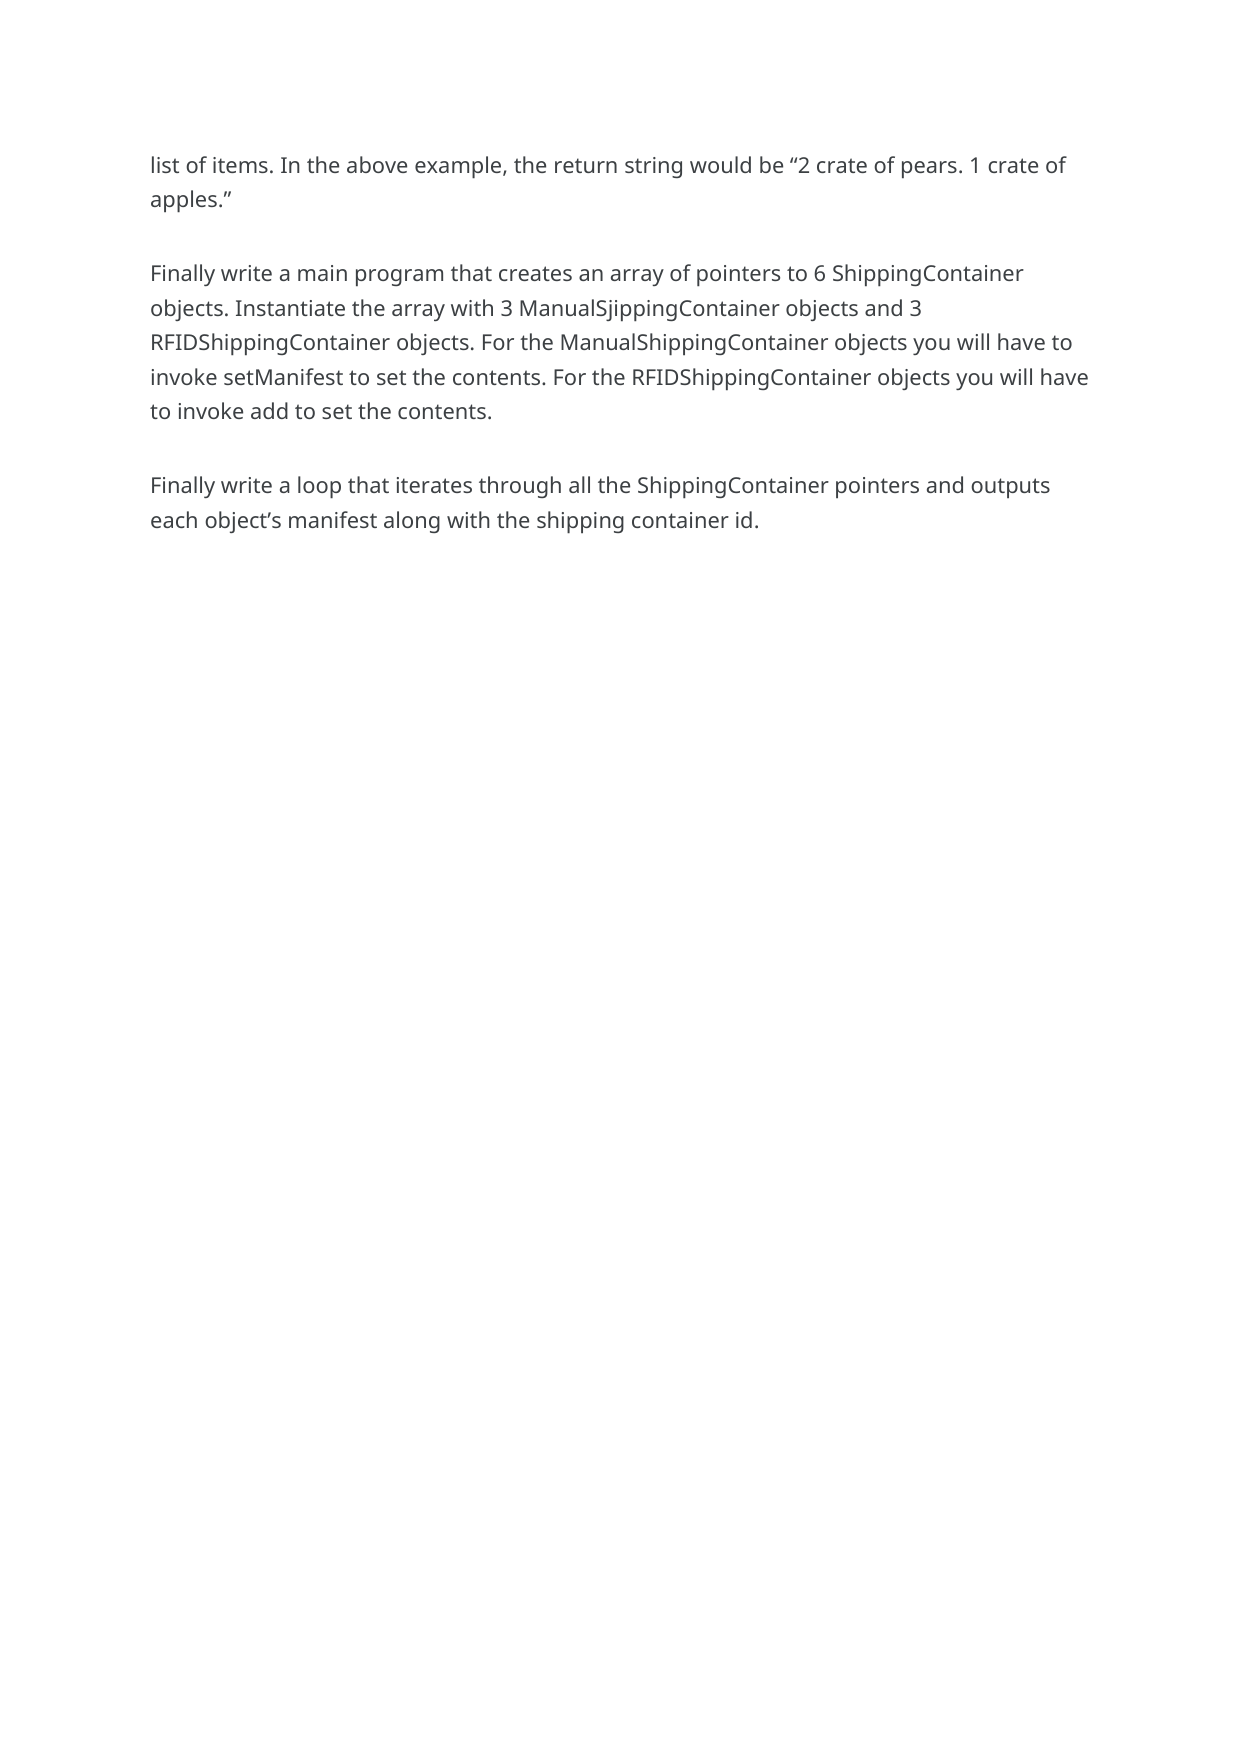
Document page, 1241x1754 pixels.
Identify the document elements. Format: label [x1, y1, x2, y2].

text [150, 150, 1090, 534]
